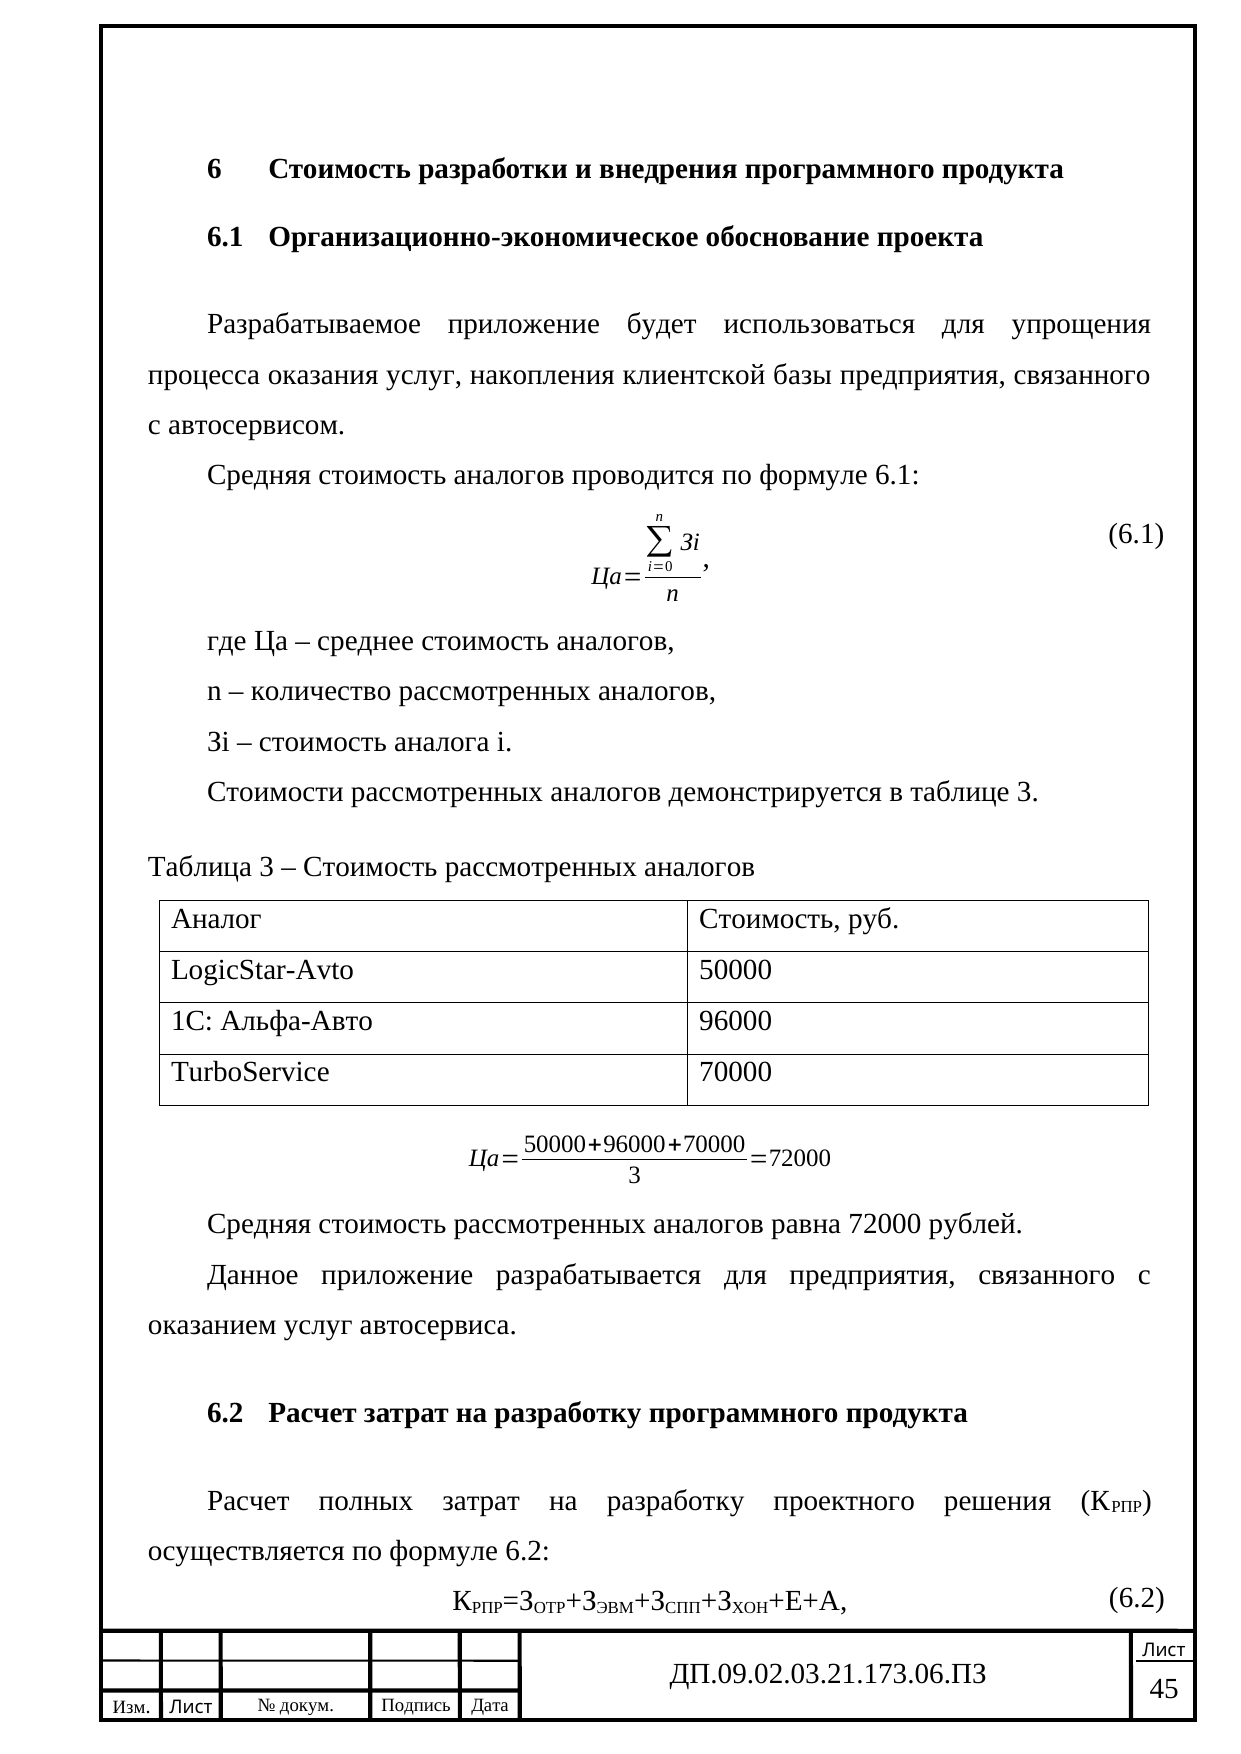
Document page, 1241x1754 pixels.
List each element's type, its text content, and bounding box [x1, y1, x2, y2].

list Расчет затрат на разработку программного продукта [148, 1395, 1181, 1428]
table_header Аналог [160, 901, 687, 951]
text Разрабатываемое приложение будет использоваться для упрощения процесса оказания услуг, накопления клиентской базы предприятия, связанного c автосервисом. [148, 306, 1152, 441]
text n – количество рассмотренных аналогов, [148, 673, 1152, 707]
table_cell TurboService [160, 1055, 687, 1105]
text где Ца – среднее стоимость аналогов, [148, 623, 1152, 657]
list Организационно-экономическое обоснование проекта [148, 219, 1181, 252]
table_cell LogicStar-Avto [160, 952, 687, 1002]
table_cell 96000 [688, 1003, 1148, 1053]
text Средняя стоимость аналогов проводится по формуле 6.1: [148, 457, 1152, 491]
table_cell 1C: Альфа-Авто [160, 1003, 687, 1053]
table_header Стоимость, руб. [688, 901, 1148, 951]
text Таблица 3 – Стоимость рассмотренных аналогов [148, 849, 1181, 883]
text Стоимости рассмотренных аналогов демонстрируется в таблице 3. [148, 774, 1152, 808]
list Стоимость разработки и внедрения программного продукта [148, 152, 1181, 185]
text Расчет полных затрат на разработку проектного решения (КРПР) осуществляется по формуле 6.2: [148, 1483, 1152, 1567]
table_cell 70000 [688, 1055, 1148, 1105]
text Средняя стоимость рассмотренных аналогов равна 72000 рублей. [148, 1206, 1152, 1240]
text КРПР=ЗОТР+ЗЭВМ+ЗСПП+ЗХОН+Е+А, [118, 1583, 1181, 1617]
text , [118, 508, 1181, 606]
table_cell 50000 [688, 952, 1148, 1002]
text Зi – стоимость аналога i. [148, 724, 1152, 757]
text Данное приложение разрабатывается для предприятия, связанного с оказанием услуг автосервиса. [148, 1257, 1152, 1341]
